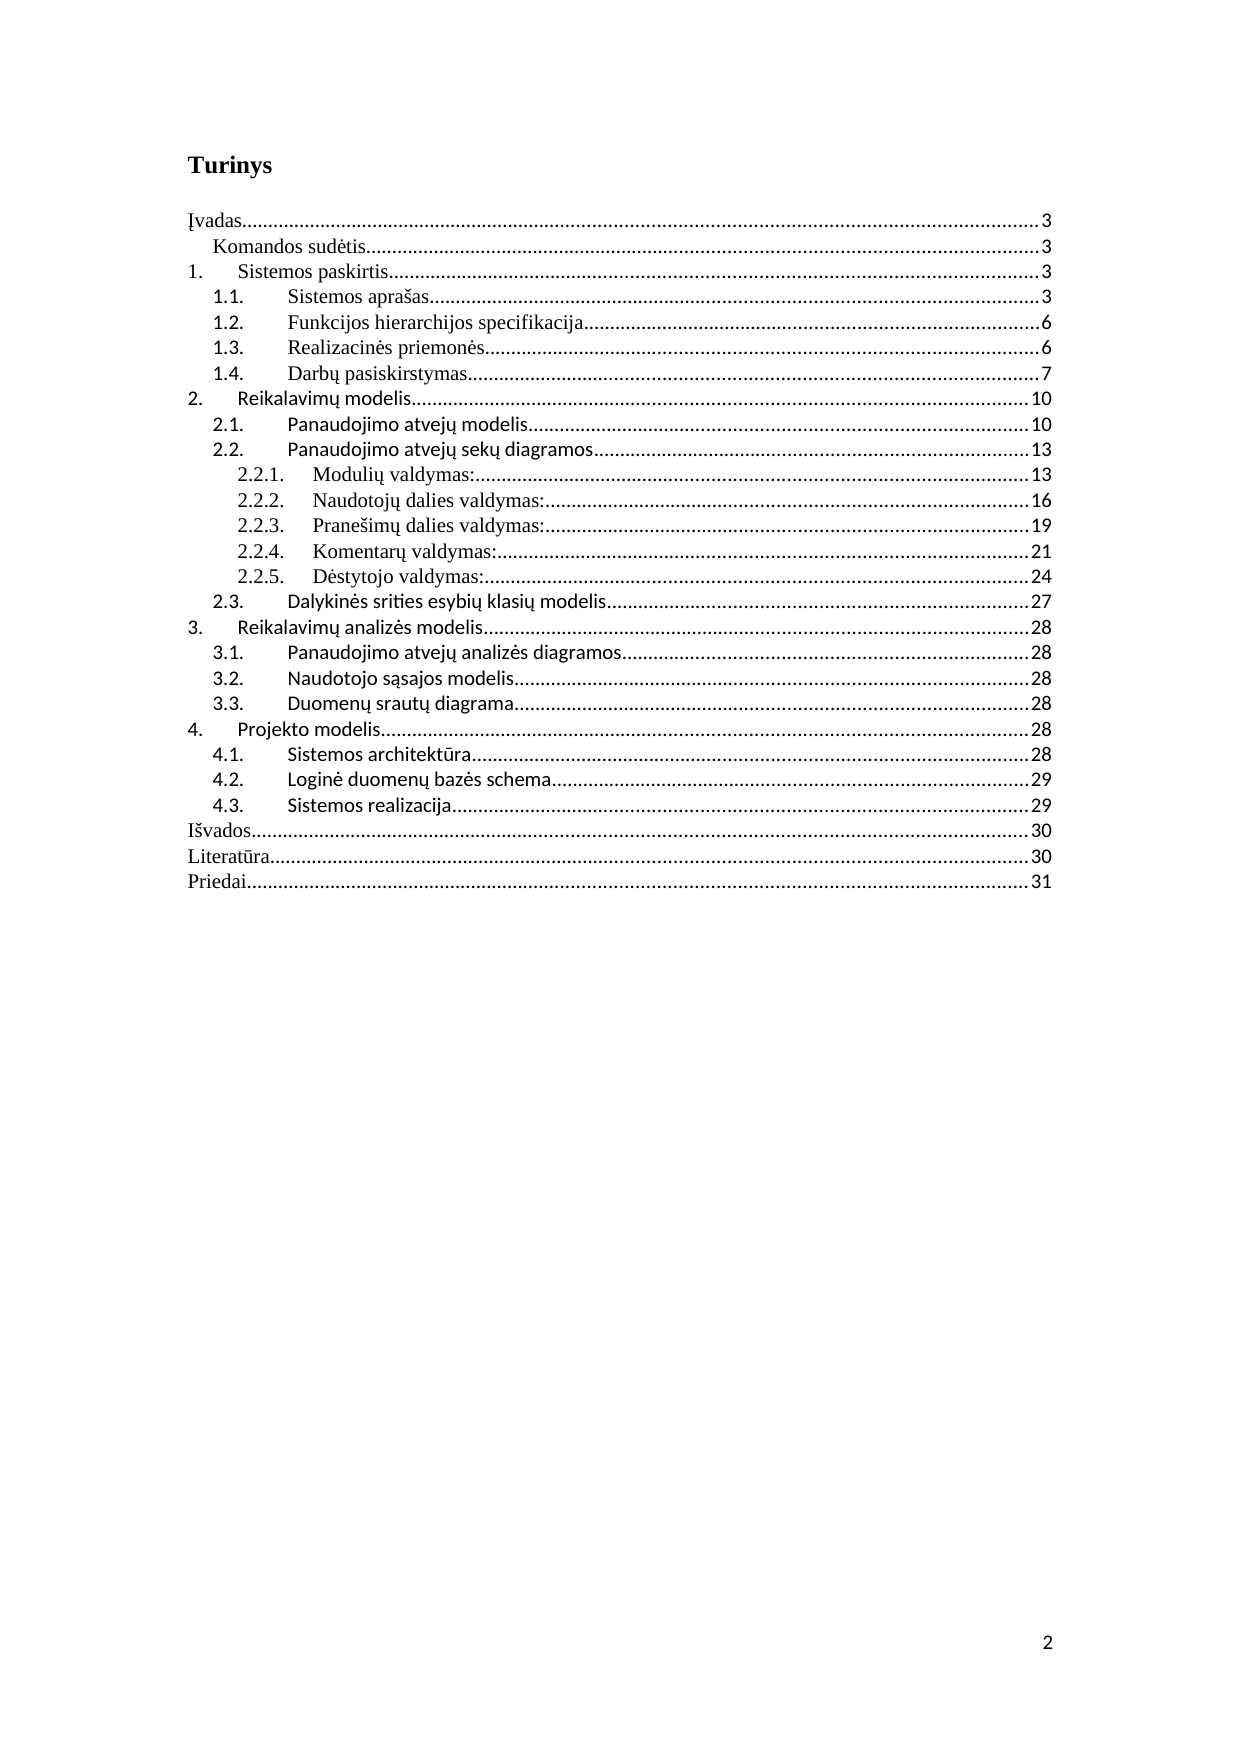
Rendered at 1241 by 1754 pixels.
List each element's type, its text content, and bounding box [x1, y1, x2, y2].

text 2.2.1. Modulių valdymas: 13 [237, 462, 1053, 487]
text 4.2. Loginė duomenų bazės schema 29 [212, 767, 1053, 792]
text Turinys [187, 150, 1053, 179]
text Įvadas 3 [187, 207, 1053, 233]
text 2.2.4. Komentarų valdymas: 21 [237, 538, 1053, 563]
text 3.1. Panaudojimo atvejų analizės diagramos 28 [212, 639, 1053, 665]
text 1.2. Funkcijos hierarchijos specifikacija 6 [212, 309, 1053, 334]
text 3.3. Duomenų srautų diagrama 28 [212, 690, 1053, 716]
text 4.1. Sistemos architektūra 28 [212, 741, 1053, 767]
text 1.3. Realizacinės priemonės 6 [212, 334, 1053, 360]
text 4. Projekto modelis 28 [187, 716, 1053, 741]
text 2.2.5. Dėstytojo valdymas: 24 [237, 563, 1053, 589]
text Komandos sudėtis 3 [212, 233, 1053, 258]
text 3.2. Naudotojo sąsajos modelis 28 [212, 665, 1053, 690]
text 1.1. Sistemos aprašas 3 [212, 284, 1053, 309]
text 2.3. Dalykinės srities esybių klasių modelis 27 [212, 589, 1053, 614]
text 2.2.3. Pranešimų dalies valdymas: 19 [237, 512, 1053, 538]
text 1. Sistemos paskirtis 3 [187, 258, 1053, 284]
text 2.2.2. Naudotojų dalies valdymas: 16 [237, 487, 1053, 512]
text Literatūra 30 [187, 843, 1053, 868]
text Priedai 31 [187, 868, 1053, 894]
text Išvados 30 [187, 817, 1053, 843]
text 3. Reikalavimų analizės modelis 28 [187, 614, 1053, 639]
text 4.3. Sistemos realizacija 29 [212, 792, 1053, 817]
text 2.2. Panaudojimo atvejų sekų diagramos 13 [212, 436, 1053, 462]
text 2. Reikalavimų modelis 10 [187, 385, 1053, 411]
text 2.1. Panaudojimo atvejų modelis 10 [212, 411, 1053, 436]
text 1.4. Darbų pasiskirstymas 7 [212, 360, 1053, 385]
